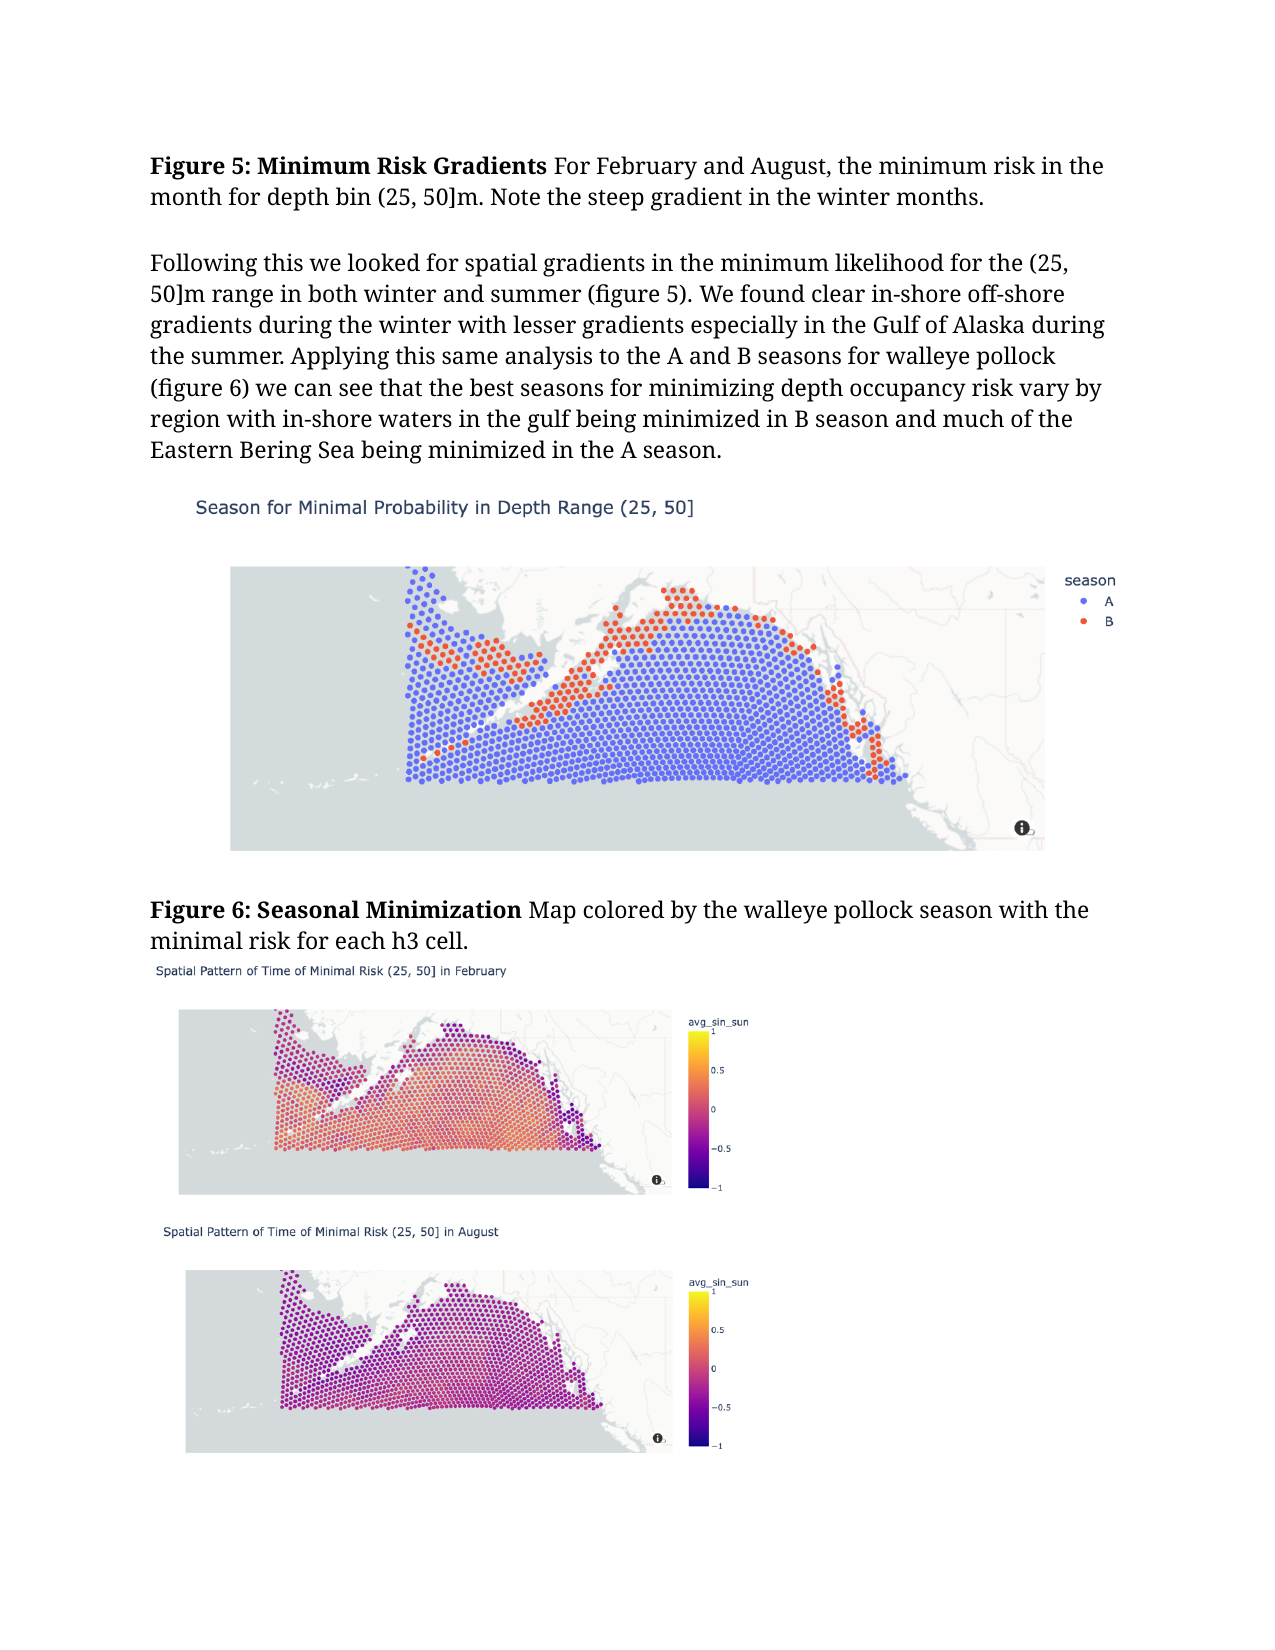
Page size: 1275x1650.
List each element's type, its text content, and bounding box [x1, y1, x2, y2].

text Figure 5: Minimum Risk Gradients For February and August, the minimum risk in the month for depth bin (25, 50]m. Note the steep gradient in the winter months. [150, 150, 1125, 212]
picture [150, 956, 755, 1476]
picture [150, 465, 1125, 894]
text Figure 6: Seasonal Minimization Map colored by the walleye pollock season with the minimal risk for each h3 cell. [150, 894, 1125, 956]
text Following this we looked for spatial gradients in the minimum likelihood for the (25, 50]m range in both winter and summer (figure 5). We found clear in-shore off-shore gradients during the winter with lesser gradients especially in the Gulf of Alaska during the summer. Applying this same analysis to the A and B seasons for walleye pollock (figure 6) we can see that the best seasons for minimizing depth occupancy risk vary by region with in-shore waters in the gulf being minimized in B season and much of the Eastern Bering Sea being minimized in the A season. [150, 247, 1125, 465]
